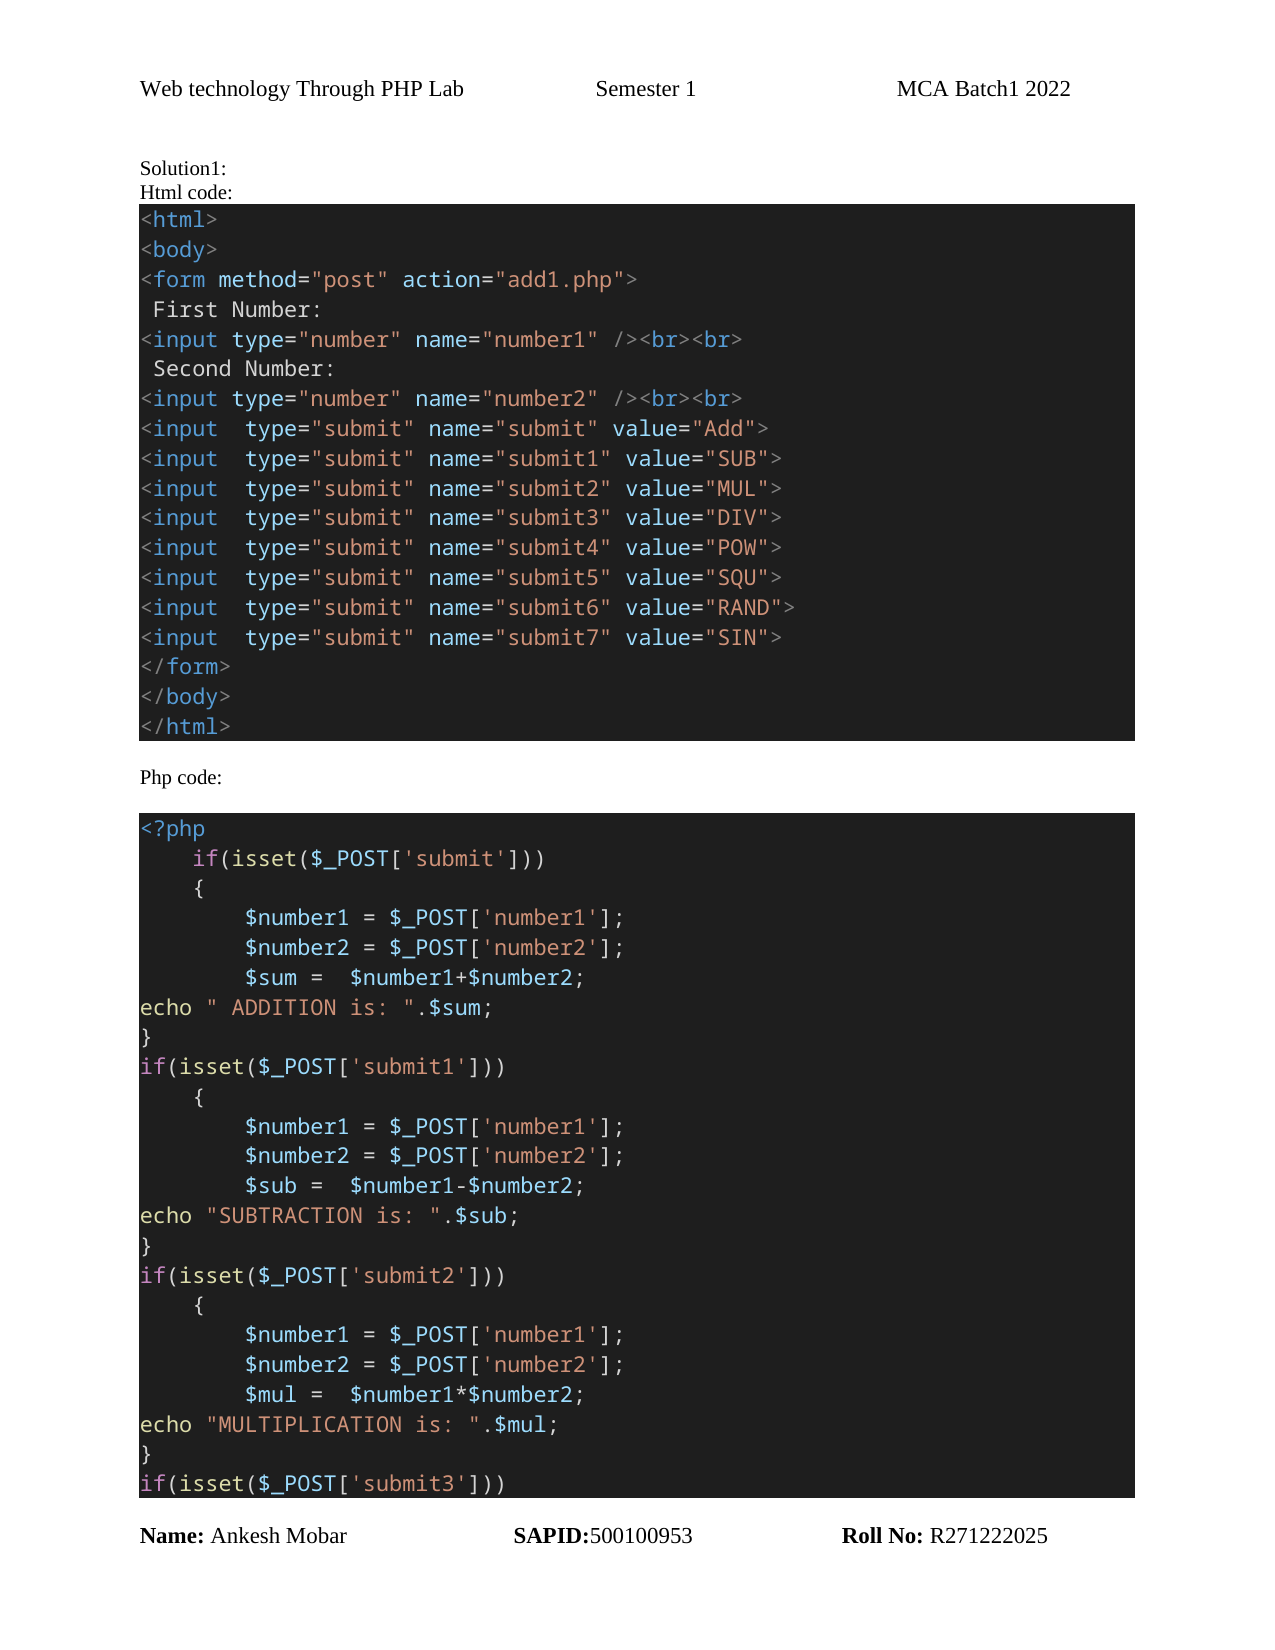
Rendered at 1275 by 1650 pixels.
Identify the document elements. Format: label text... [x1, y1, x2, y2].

text <input type="number" name="number2" /><br><br> [139, 383, 1135, 413]
text <body> [139, 234, 1135, 264]
text if(isset($_POST['submit'])) [139, 843, 1135, 872]
text </body> [139, 681, 1135, 711]
text $sub = $number1-$number2; [139, 1170, 1135, 1200]
text <input type="number" name="number1" /><br><br> [139, 323, 1135, 353]
text <input type="submit" name="submit4" value="POW"> [139, 532, 1135, 562]
text <input type="submit" name="submit6" value="RAND"> [139, 592, 1135, 621]
text <input type="submit" name="submit" value="Add"> [139, 413, 1135, 443]
text $number2 = $_POST['number2']; [139, 1349, 1135, 1379]
text <form method="post" action="add1.php"> [139, 264, 1135, 294]
text $sum = $number1+$number2; [139, 962, 1135, 992]
text { [139, 872, 1135, 902]
text $number1 = $_POST['number1']; [139, 1319, 1135, 1349]
text Html code: [139, 180, 1135, 204]
text $number2 = $_POST['number2']; [139, 1141, 1135, 1170]
text <input type="submit" name="submit3" value="DIV"> [139, 502, 1135, 532]
text { [139, 1289, 1135, 1319]
text <input type="submit" name="submit7" value="SIN"> [139, 621, 1135, 651]
text $number1 = $_POST['number1']; [139, 1111, 1135, 1141]
text } [139, 1021, 1135, 1051]
text Php code: [139, 765, 1135, 789]
text } [139, 1230, 1135, 1260]
text Second Number: [139, 353, 1135, 383]
text echo "SUBTRACTION is: ".$sub; [139, 1200, 1135, 1230]
text { [139, 1081, 1135, 1111]
text $number2 = $_POST['number2']; [139, 932, 1135, 962]
text </html> [139, 711, 1135, 741]
text echo " ADDITION is: ".$sum; [139, 992, 1135, 1021]
text First Number: [139, 294, 1135, 323]
text <input type="submit" name="submit2" value="MUL"> [139, 472, 1135, 502]
text if(isset($_POST['submit3'])) [139, 1468, 1135, 1498]
text if(isset($_POST['submit1'])) [139, 1051, 1135, 1081]
text <html> [139, 204, 1135, 234]
text <input type="submit" name="submit5" value="SQU"> [139, 562, 1135, 592]
text $number1 = $_POST['number1']; [139, 902, 1135, 932]
text $mul = $number1*$number2; [139, 1379, 1135, 1409]
text Solution1: [139, 156, 1135, 180]
text } [139, 1438, 1135, 1468]
text </form> [139, 651, 1135, 681]
text echo "MULTIPLICATION is: ".$mul; [139, 1409, 1135, 1438]
text <input type="submit" name="submit1" value="SUB"> [139, 443, 1135, 472]
text if(isset($_POST['submit2'])) [139, 1260, 1135, 1289]
text <?php [139, 813, 1135, 843]
